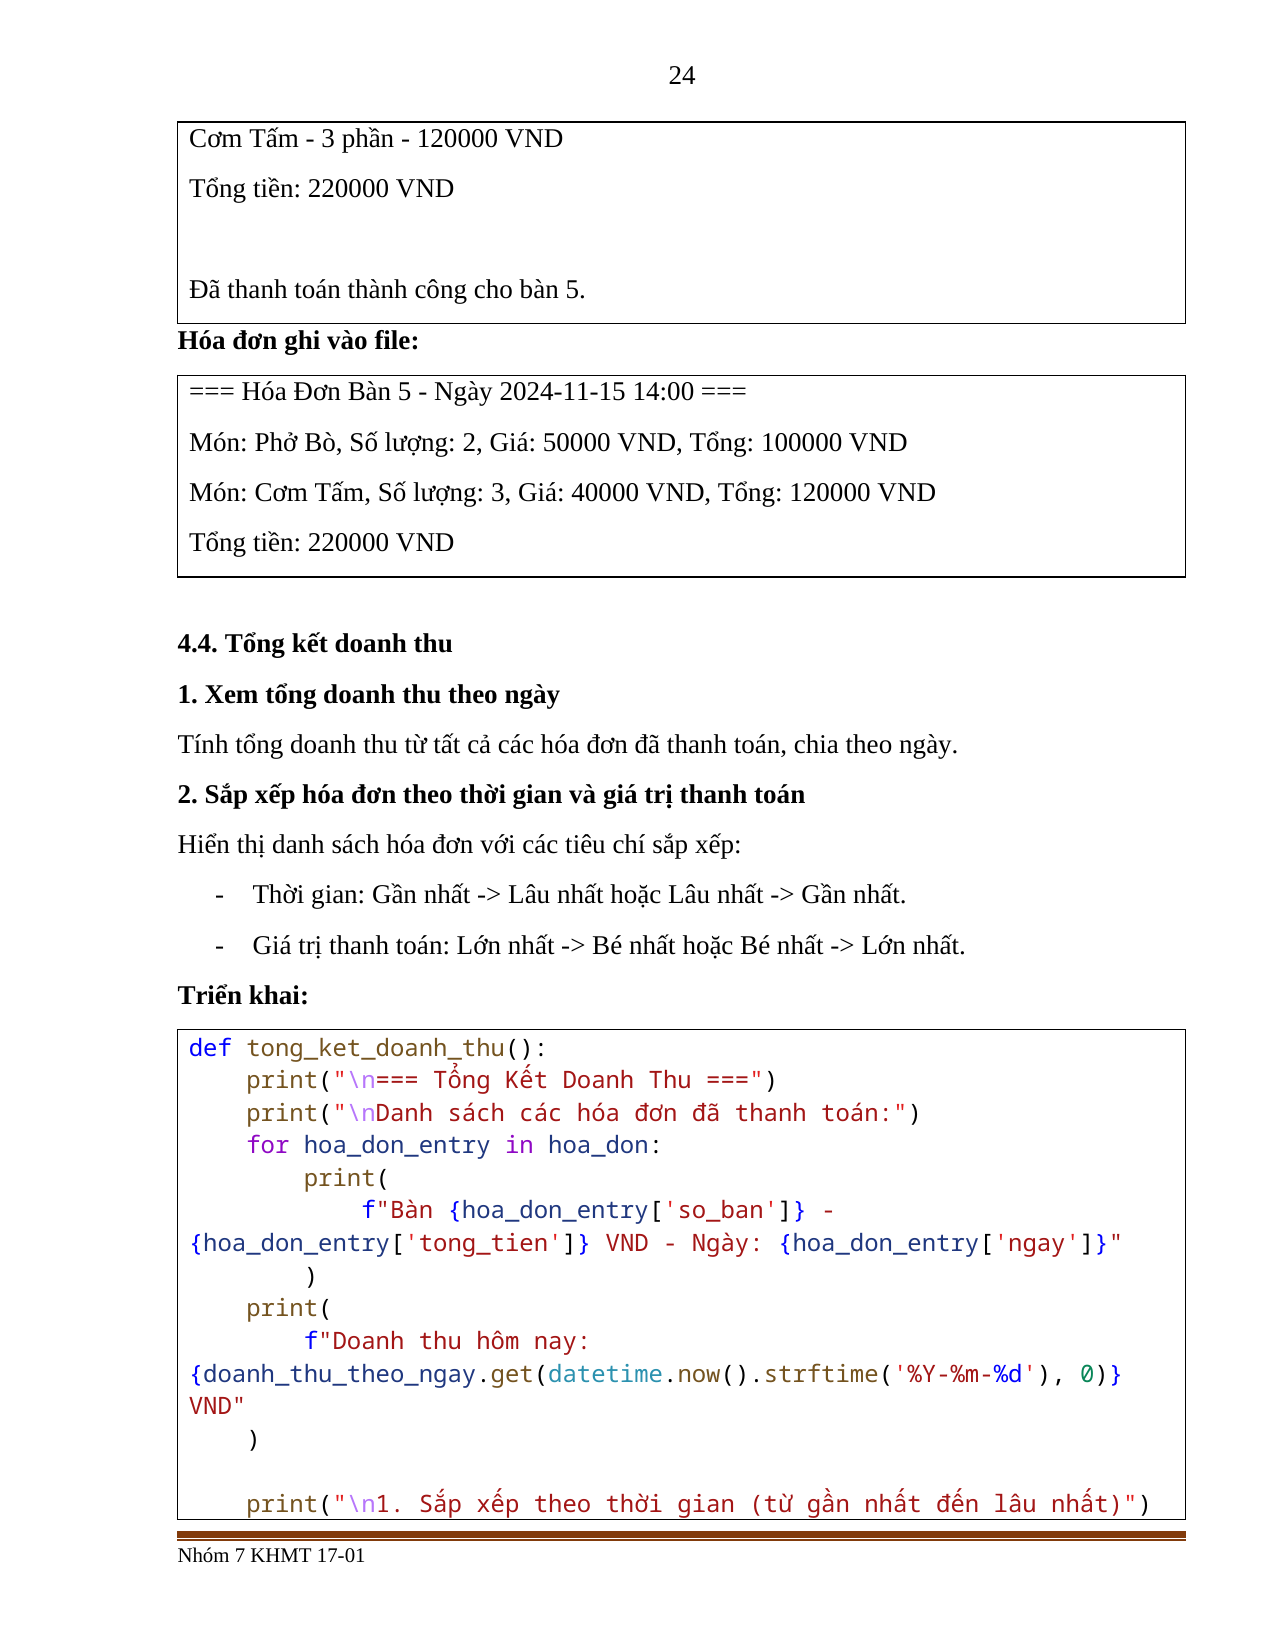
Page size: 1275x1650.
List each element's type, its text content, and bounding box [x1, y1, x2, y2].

table_header === Hóa Đơn Bàn 5 - Ngày 2024-11-15 14:00 === Món: Phở Bò, Số lượng: 2, Giá: 50000 VND, Tổng: 100000 VND Món: Cơm Tấm, Số lượng: 3, Giá: 40000 VND, Tổng: 120000 VND Tổng tiền: 220000 VND [178, 376, 1185, 576]
text 2. Sắp xếp hóa đơn theo thời gian và giá trị thanh toán [177, 778, 1186, 809]
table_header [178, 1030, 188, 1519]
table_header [178, 123, 1185, 323]
text 1. Xem tổng doanh thu theo ngày [177, 678, 1186, 709]
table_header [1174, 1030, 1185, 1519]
list Thời gian: Gần nhất -> Lâu nhất hoặc Lâu nhất -> Gần nhất. [215, 879, 1186, 910]
text Hóa đơn ghi vào file: [177, 324, 1186, 355]
text 4.4. Tổng kết doanh thu [177, 628, 1186, 659]
list Giá trị thanh toán: Lớn nhất -> Bé nhất hoặc Bé nhất -> Lớn nhất. [215, 929, 1186, 960]
text Triển khai: [177, 979, 1186, 1010]
text Hiển thị danh sách hóa đơn với các tiêu chí sắp xếp: [177, 828, 1186, 859]
text Tính tổng doanh thu từ tất cả các hóa đơn đã thanh toán, chia theo ngày. [177, 728, 1186, 759]
